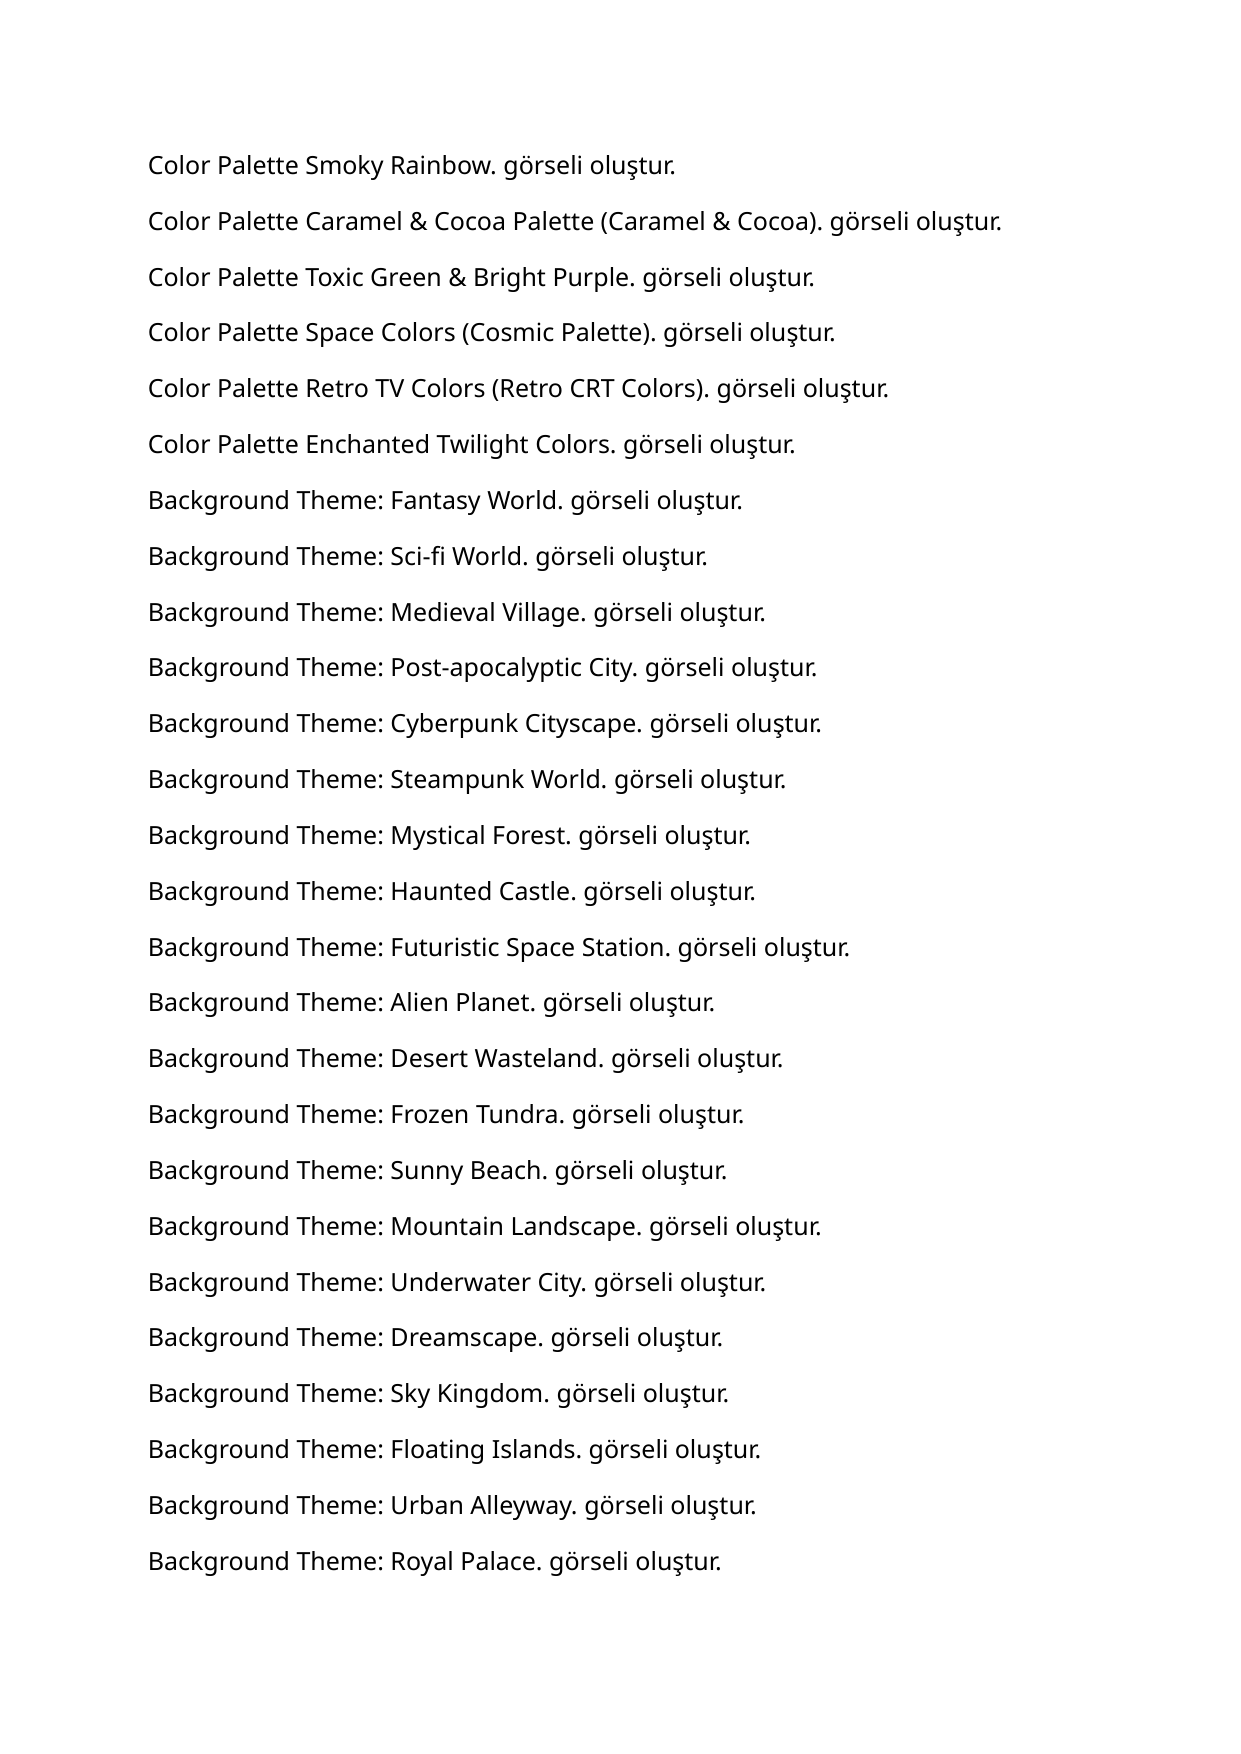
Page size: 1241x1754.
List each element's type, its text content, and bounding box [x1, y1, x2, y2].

text Background Theme: Dreamscape. görseli oluştur. [148, 1320, 1093, 1354]
text Color Palette Caramel & Cocoa Palette (Caramel & Cocoa). görseli oluştur. [148, 203, 1093, 237]
text Background Theme: Urban Alleyway. görseli oluştur. [148, 1488, 1093, 1522]
text Background Theme: Medieval Village. görseli oluştur. [148, 594, 1093, 628]
text Color Palette Toxic Green & Bright Purple. görseli oluştur. [148, 259, 1093, 293]
text Background Theme: Fantasy World. görseli oluştur. [148, 483, 1093, 517]
text Background Theme: Frozen Tundra. görseli oluştur. [148, 1097, 1093, 1131]
text Background Theme: Steampunk World. görseli oluştur. [148, 762, 1093, 796]
text Background Theme: Sky Kingdom. görseli oluştur. [148, 1376, 1093, 1410]
text Background Theme: Mystical Forest. görseli oluştur. [148, 818, 1093, 852]
text Background Theme: Desert Wasteland. görseli oluştur. [148, 1041, 1093, 1075]
text Color Palette Space Colors (Cosmic Palette). görseli oluştur. [148, 315, 1093, 349]
text Background Theme: Alien Planet. görseli oluştur. [148, 985, 1093, 1019]
text Background Theme: Haunted Castle. görseli oluştur. [148, 873, 1093, 907]
text Background Theme: Sci-fi World. görseli oluştur. [148, 538, 1093, 572]
text Background Theme: Futuristic Space Station. görseli oluştur. [148, 929, 1093, 963]
text Background Theme: Underwater City. görseli oluştur. [148, 1264, 1093, 1298]
text Background Theme: Floating Islands. görseli oluştur. [148, 1432, 1093, 1466]
text Background Theme: Mountain Landscape. görseli oluştur. [148, 1208, 1093, 1242]
text Color Palette Enchanted Twilight Colors. görseli oluştur. [148, 427, 1093, 461]
text Background Theme: Sunny Beach. görseli oluştur. [148, 1153, 1093, 1187]
text Background Theme: Post-apocalyptic City. görseli oluştur. [148, 650, 1093, 684]
text Color Palette Smoky Rainbow. görseli oluştur. [148, 148, 1093, 182]
text Background Theme: Cyberpunk Cityscape. görseli oluştur. [148, 706, 1093, 740]
text Color Palette Retro TV Colors (Retro CRT Colors). görseli oluştur. [148, 371, 1093, 405]
text Background Theme: Royal Palace. görseli oluştur. [148, 1543, 1093, 1577]
